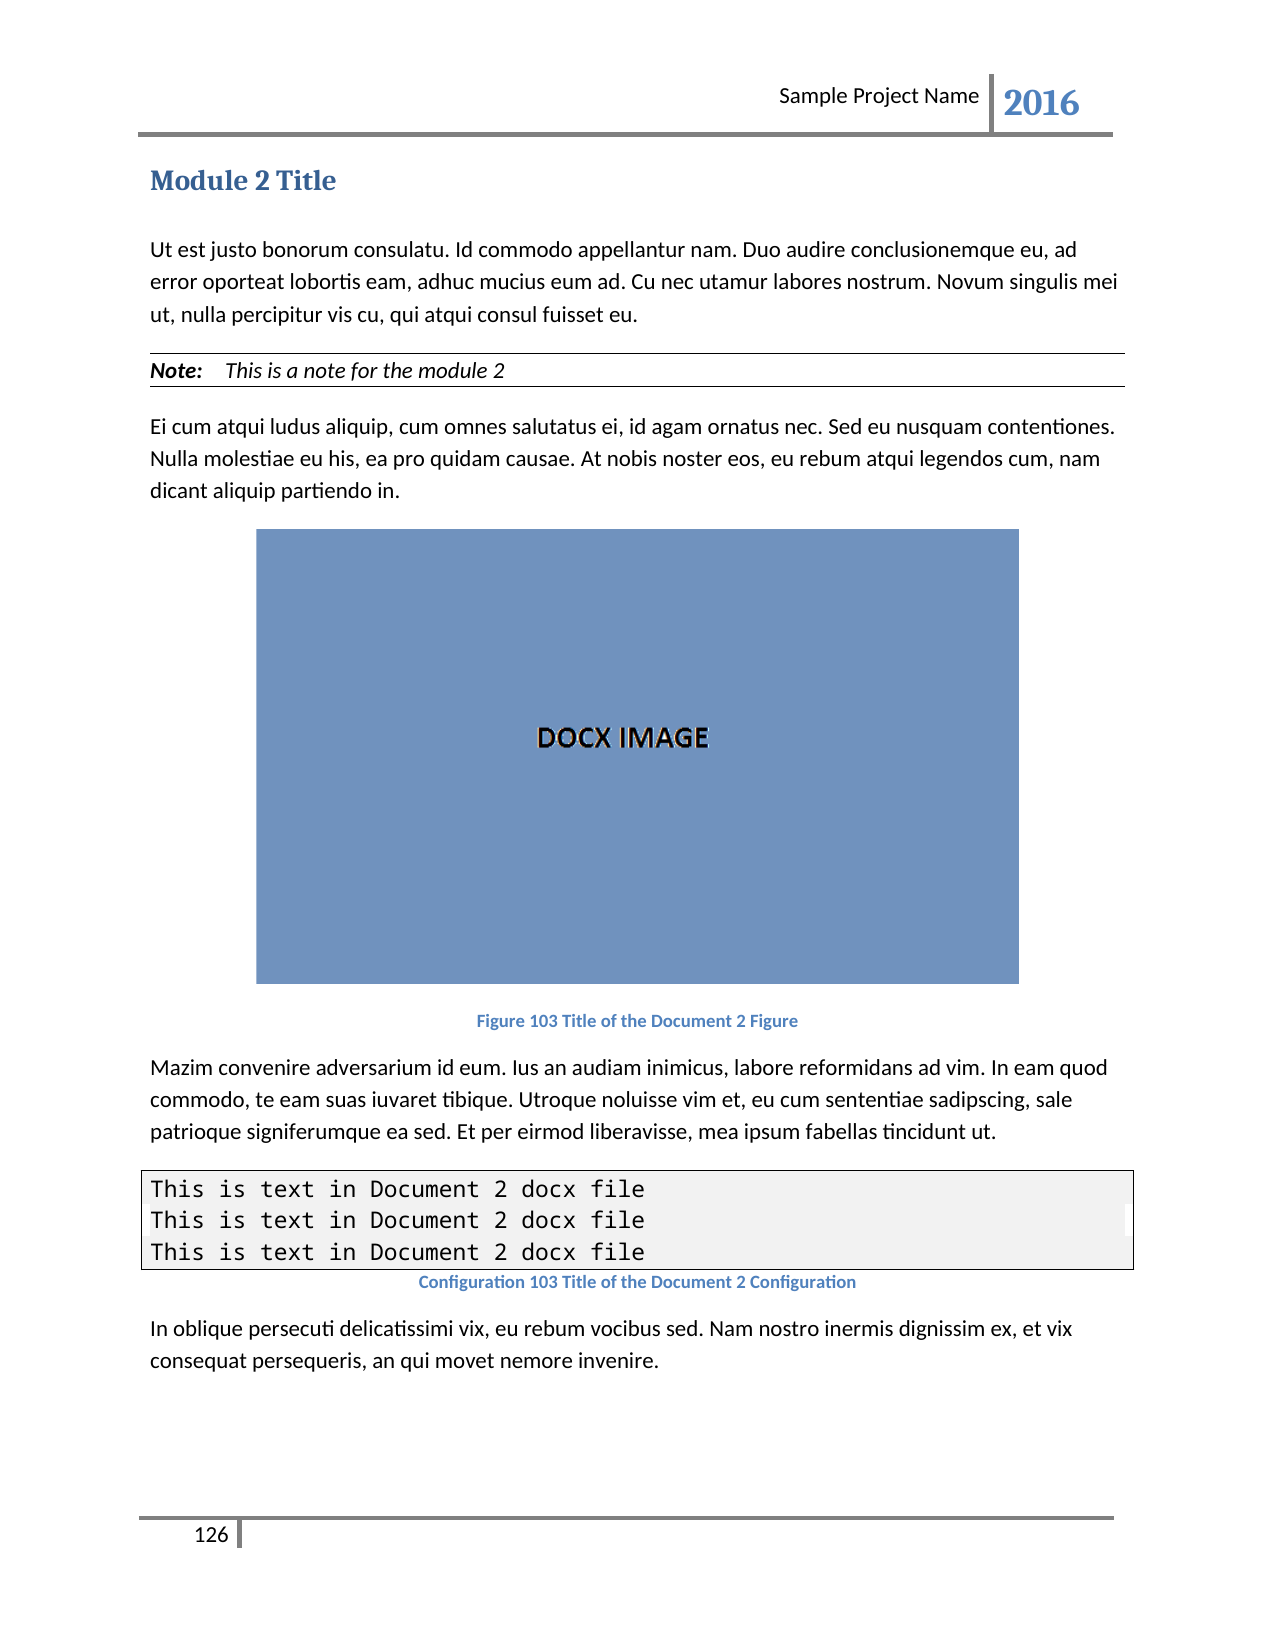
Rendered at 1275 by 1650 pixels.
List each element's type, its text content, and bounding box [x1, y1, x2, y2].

text This is text in Document 2 docx file [142, 1171, 1133, 1204]
text This is text in Document 2 docx file [150, 1204, 1125, 1233]
subtitle Module 2 Title [150, 164, 1125, 198]
text In oblique persecuti delicatissimi vix, eu rebum vocibus sed. Nam nostro inermis dignissim ex, et vix consequat persequeris, an qui movet nemore invenire. [150, 1314, 1125, 1374]
picture [256, 529, 1019, 984]
text Ut est justo bonorum consulatu. Id commodo appellantur nam. Duo audire conclusionemque eu, ad error oporteat lobortis eam, adhuc mucius eum ad. Cu nec utamur labores nostrum. Novum singulis mei ut, nulla percipitur vis cu, qui atqui consul fuisset eu. [150, 203, 1125, 328]
text Ei cum atqui ludus aliquip, cum omnes salutatus ei, id agam ornatus nec. Sed eu nusquam contentiones. Nulla molestiae eu his, ea pro quidam causae. At nobis noster eos, eu rebum atqui legendos cum, nam dicant aliquip partiendo in. [150, 412, 1125, 504]
text Note: This is a note for the module 2 [150, 354, 1125, 386]
text Mazim convenire adversarium id eum. Ius an audiam inimicus, labore reformidans ad vim. In eam quod commodo, te eam suas iuvaret tibique. Utroque noluisse vim et, eu cum sententiae sadipscing, sale patrioque signiferumque ea sed. Et per eirmod liberavisse, mea ipsum fabellas tincidunt ut. [150, 1053, 1125, 1145]
text This is text in Document 2 docx file [142, 1233, 1133, 1269]
